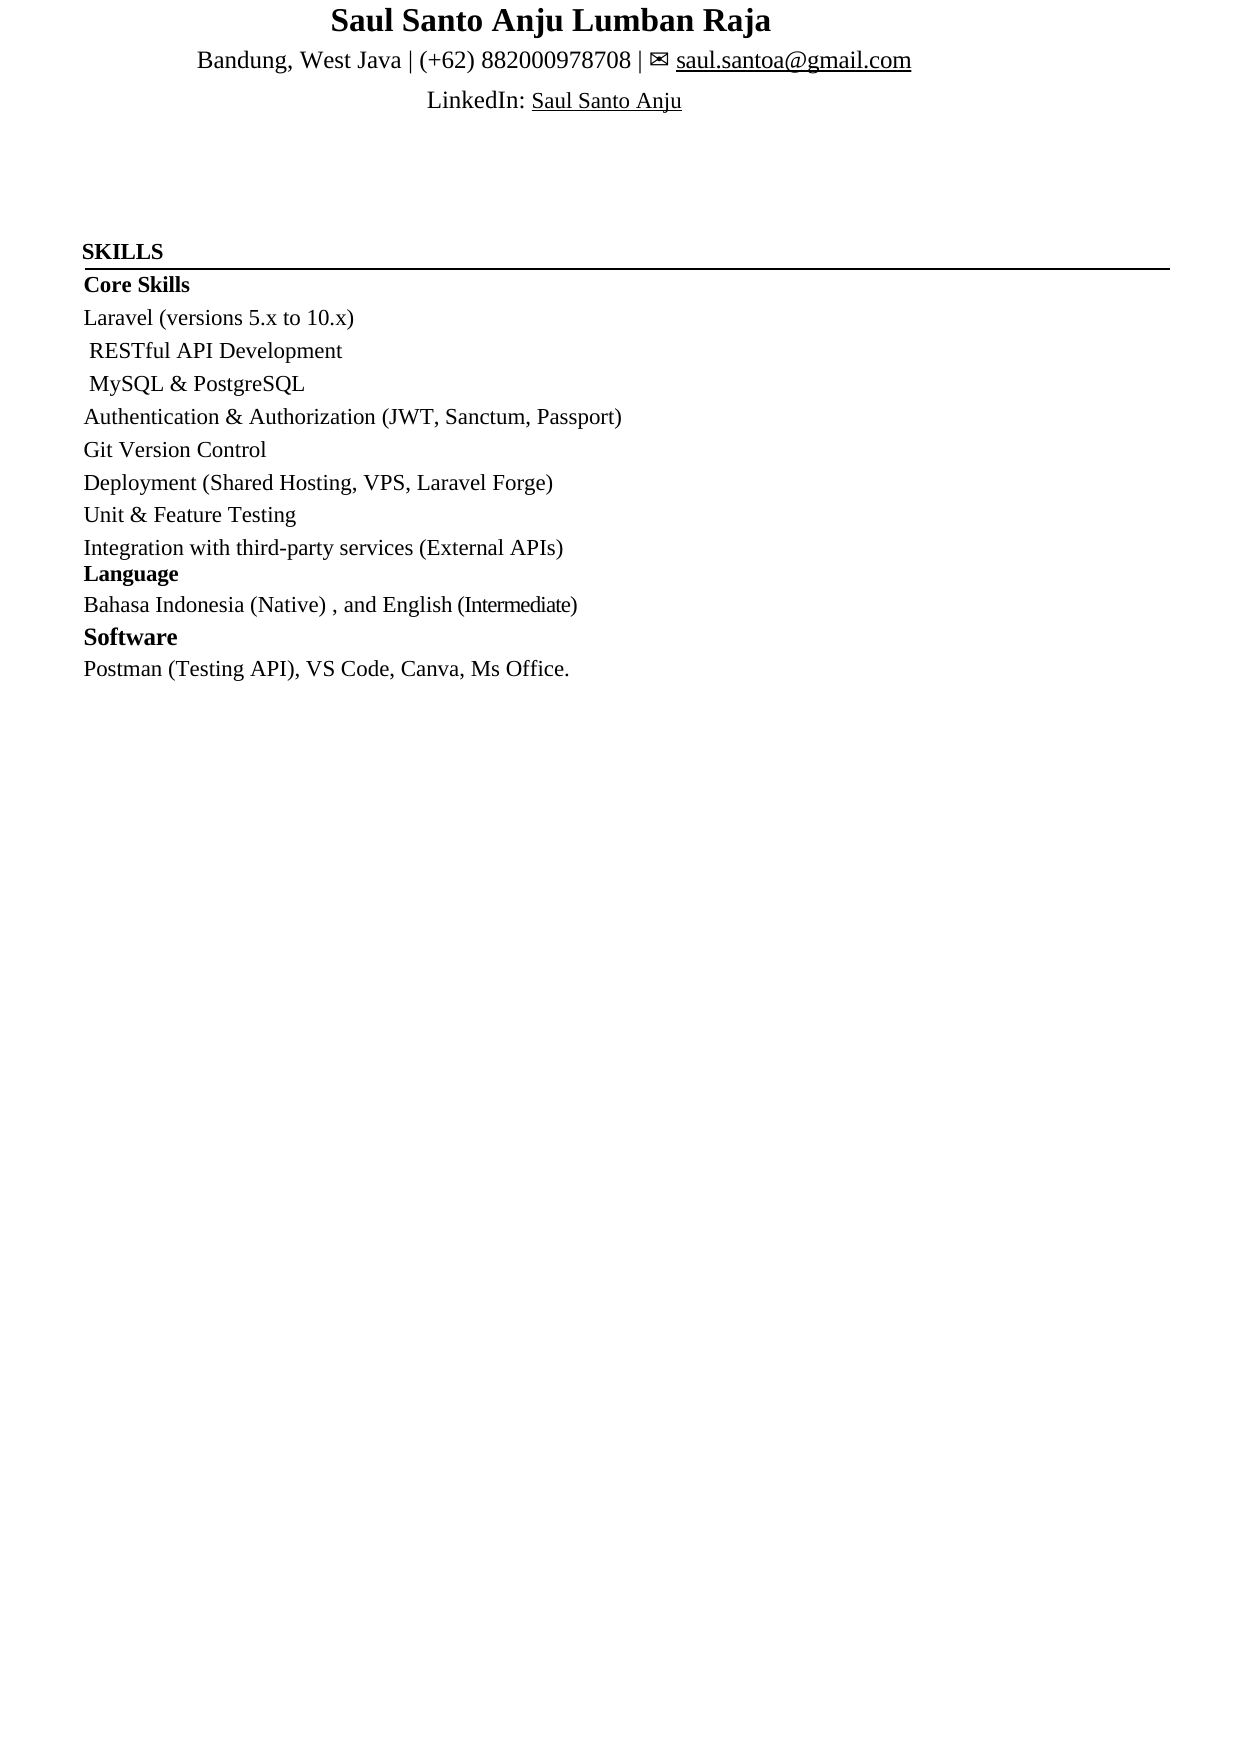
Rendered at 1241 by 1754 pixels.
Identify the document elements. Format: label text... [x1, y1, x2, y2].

subtitle Git Version Control [83, 436, 1181, 462]
text Bahasa Indonesia (Native) , and English (Intermediate) [83, 591, 1181, 617]
subtitle Laravel (versions 5.x to 10.x) [83, 304, 1181, 330]
text Postman (Testing API), VS Code, Canva, Ms Office. [83, 655, 1181, 681]
subtitle Unit & Feature Testing [83, 501, 1181, 528]
subtitle RESTful API Development [83, 337, 1181, 363]
text Software [83, 622, 1181, 650]
subtitle Authentication & Authorization (JWT, Sanctum, Passport) [83, 403, 1181, 429]
subtitle Language [83, 561, 1181, 587]
subtitle MySQL & PostgreSQL [83, 370, 1181, 396]
subtitle Deployment (Shared Hosting, VPS, Laravel Forge) [83, 468, 1181, 495]
subtitle Integration with third-party services (External APIs) [83, 534, 1181, 561]
subtitle SKILLS [82, 238, 1181, 264]
subtitle Core Skills [83, 271, 1181, 297]
